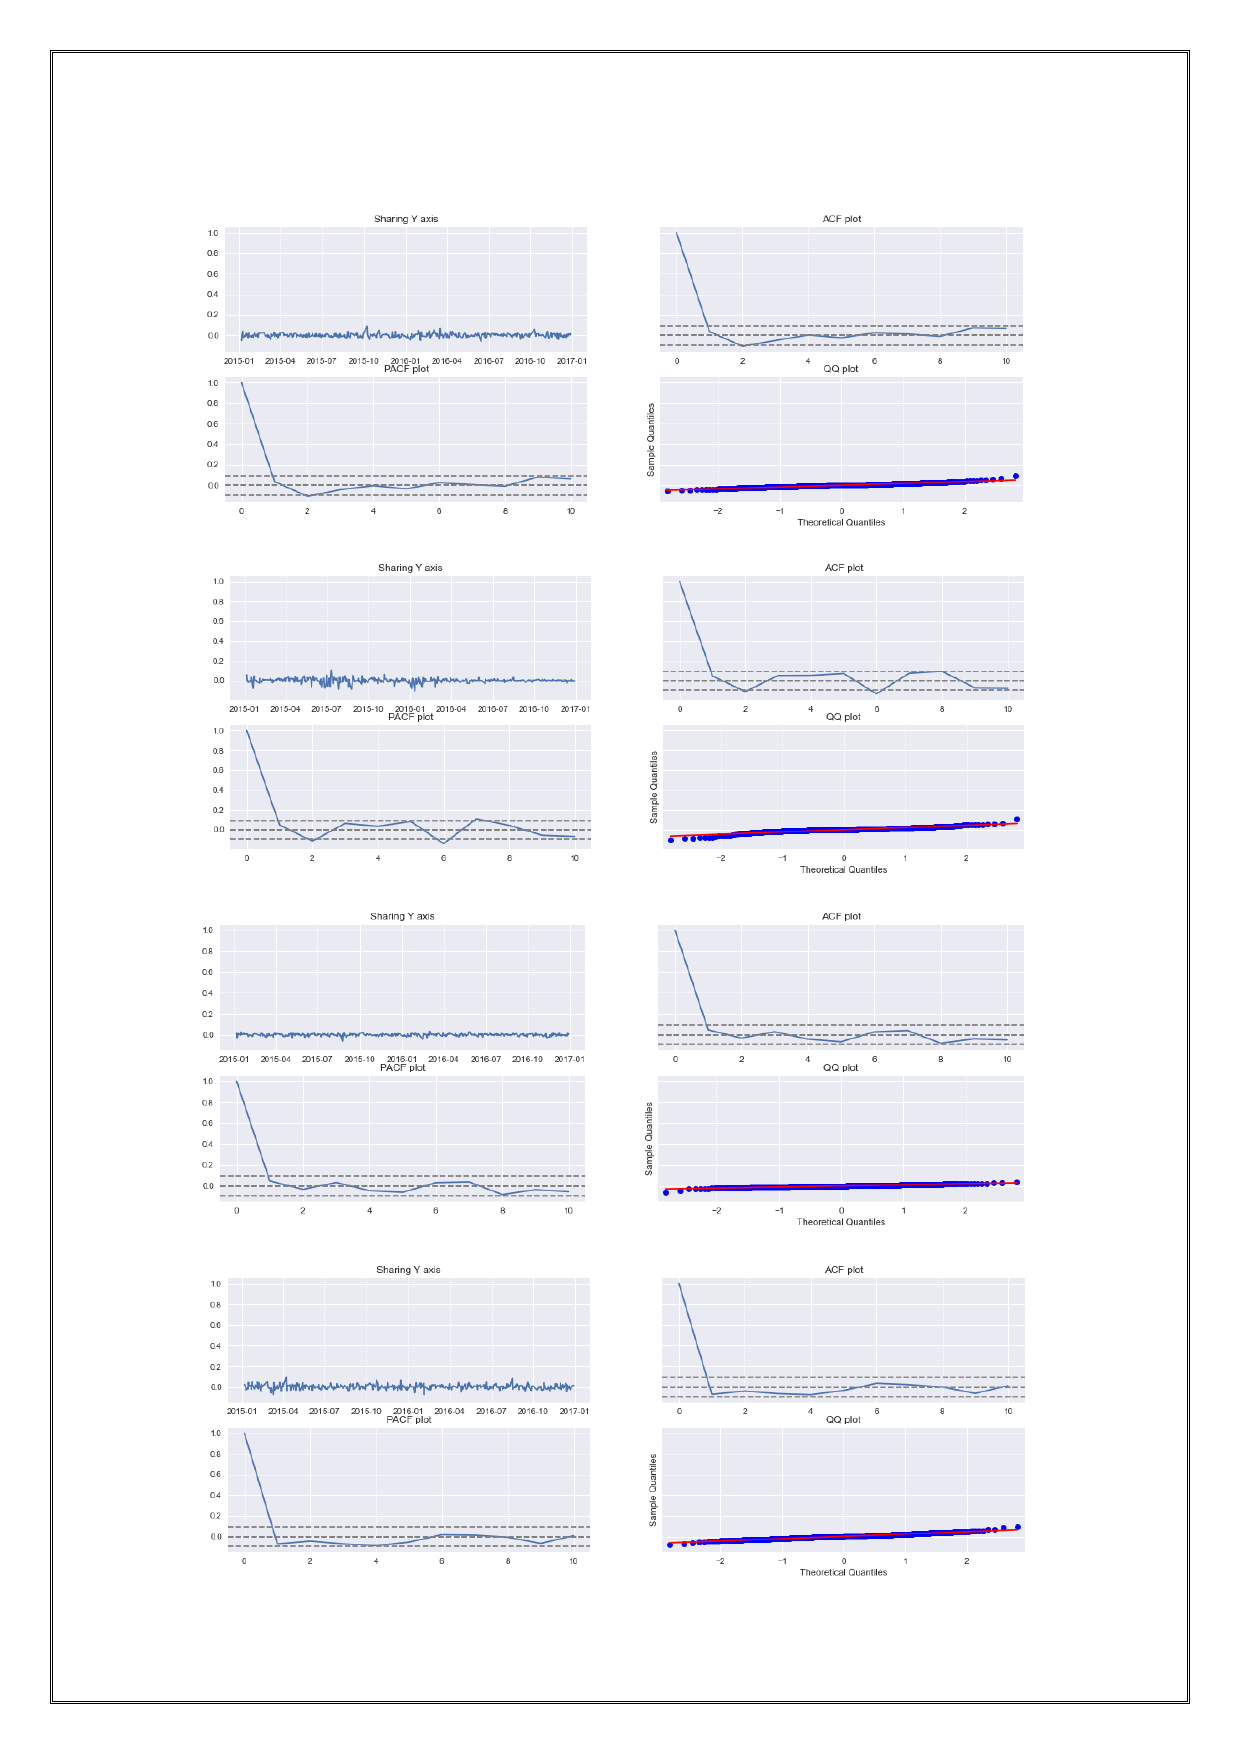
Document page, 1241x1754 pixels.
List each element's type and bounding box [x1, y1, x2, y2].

picture [189, 899, 1051, 1233]
picture [191, 546, 1049, 879]
picture [201, 199, 1039, 526]
picture [192, 1253, 1049, 1586]
